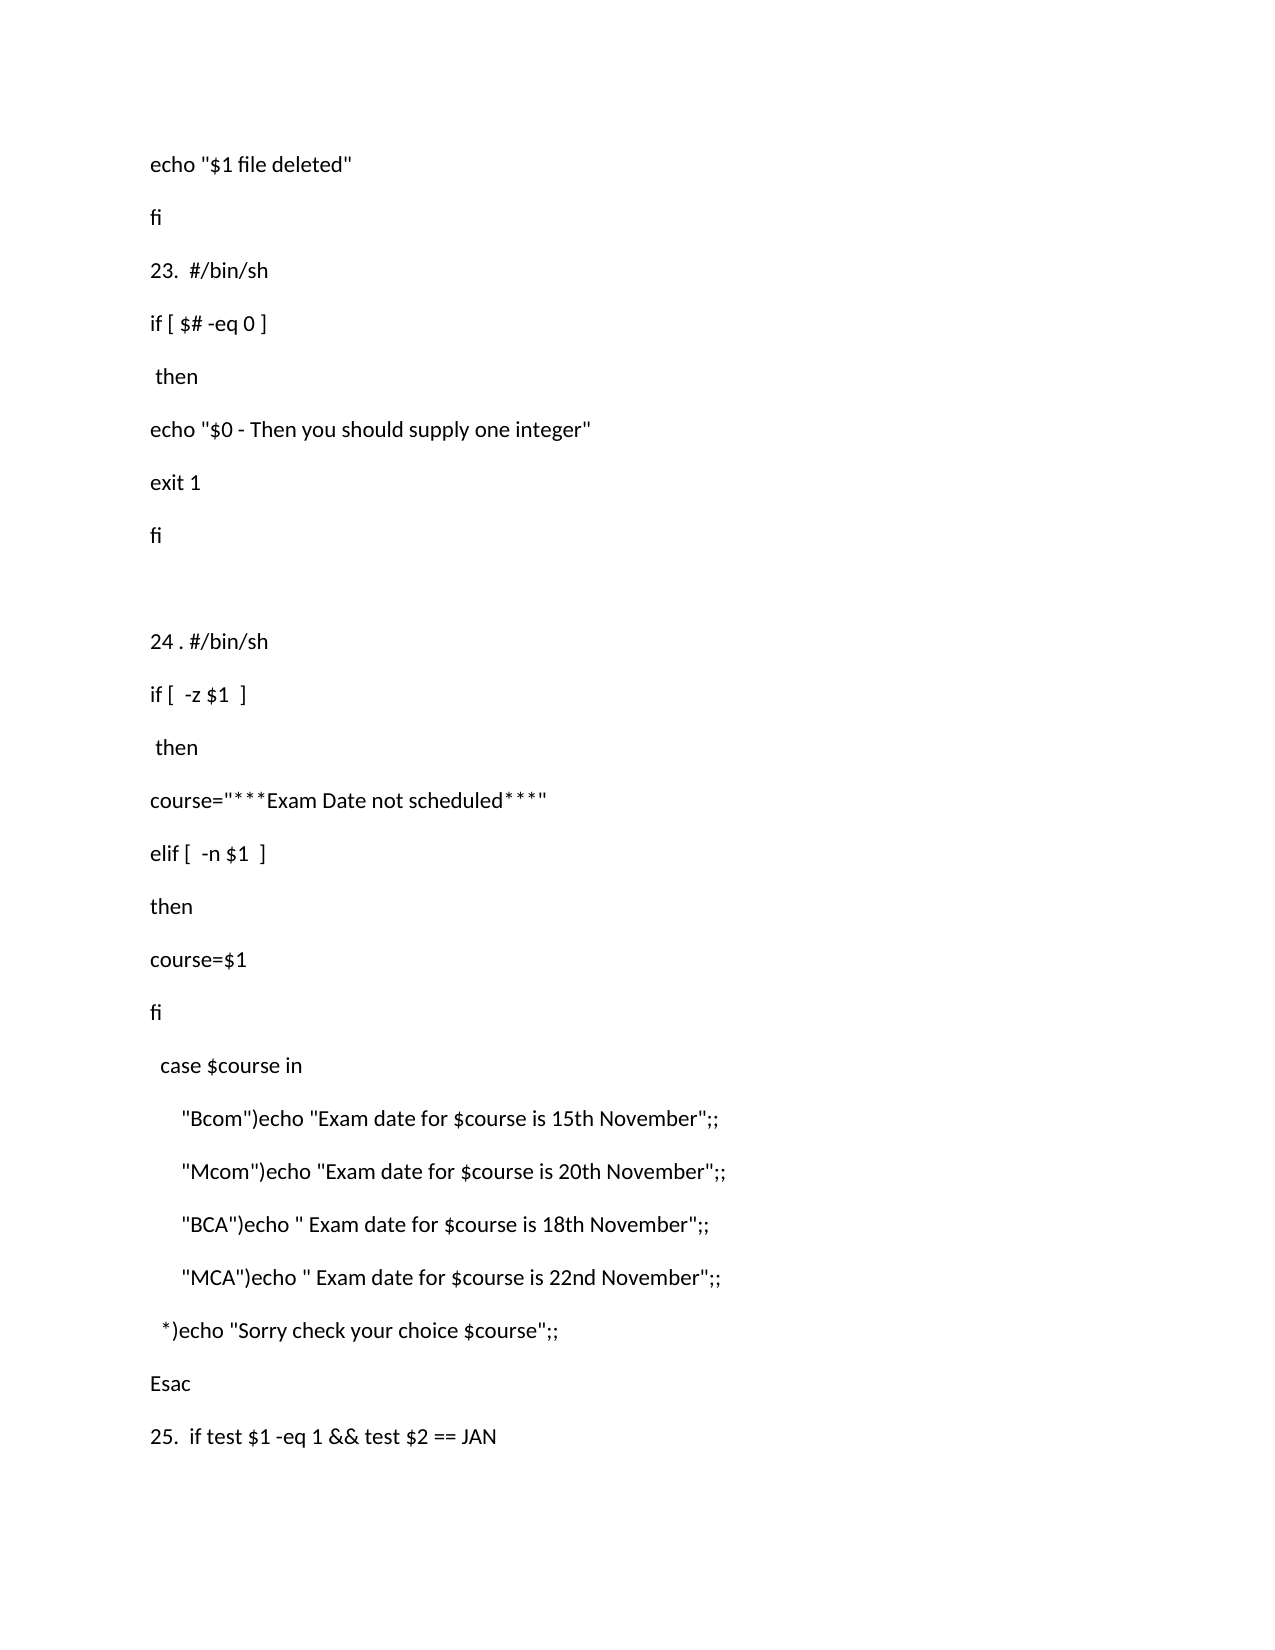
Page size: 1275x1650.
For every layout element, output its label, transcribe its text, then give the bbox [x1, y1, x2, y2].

text fi [150, 521, 1125, 549]
text echo "$0 - Then you should supply one integer" [150, 415, 1125, 443]
text Esac [150, 1369, 1125, 1397]
text echo "$1 file deleted" [150, 150, 1125, 178]
text if [ $# -eq 0 ] [150, 309, 1125, 337]
text "Bcom")echo "Exam date for $course is 15th November";; [150, 1104, 1125, 1132]
text then [150, 892, 1125, 920]
text *)echo "Sorry check your choice $course";; [150, 1316, 1125, 1344]
text then [150, 733, 1125, 761]
text course="***Exam Date not scheduled***" [150, 786, 1125, 814]
text 23. #/bin/sh [150, 256, 1125, 284]
text exit 1 [150, 468, 1125, 496]
text fi [150, 203, 1125, 231]
text then [150, 362, 1125, 390]
text 24 . #/bin/sh [150, 627, 1125, 655]
text "BCA")echo " Exam date for $course is 18th November";; [150, 1210, 1125, 1238]
text fi [150, 998, 1125, 1026]
text 25. if test $1 -eq 1 && test $2 == JAN [150, 1422, 1125, 1451]
text case $course in [150, 1051, 1125, 1079]
text elif [ -n $1 ] [150, 839, 1125, 867]
text "MCA")echo " Exam date for $course is 22nd November";; [150, 1263, 1125, 1291]
text course=$1 [150, 945, 1125, 973]
text if [ -z $1 ] [150, 680, 1125, 708]
text "Mcom")echo "Exam date for $course is 20th November";; [150, 1157, 1125, 1185]
